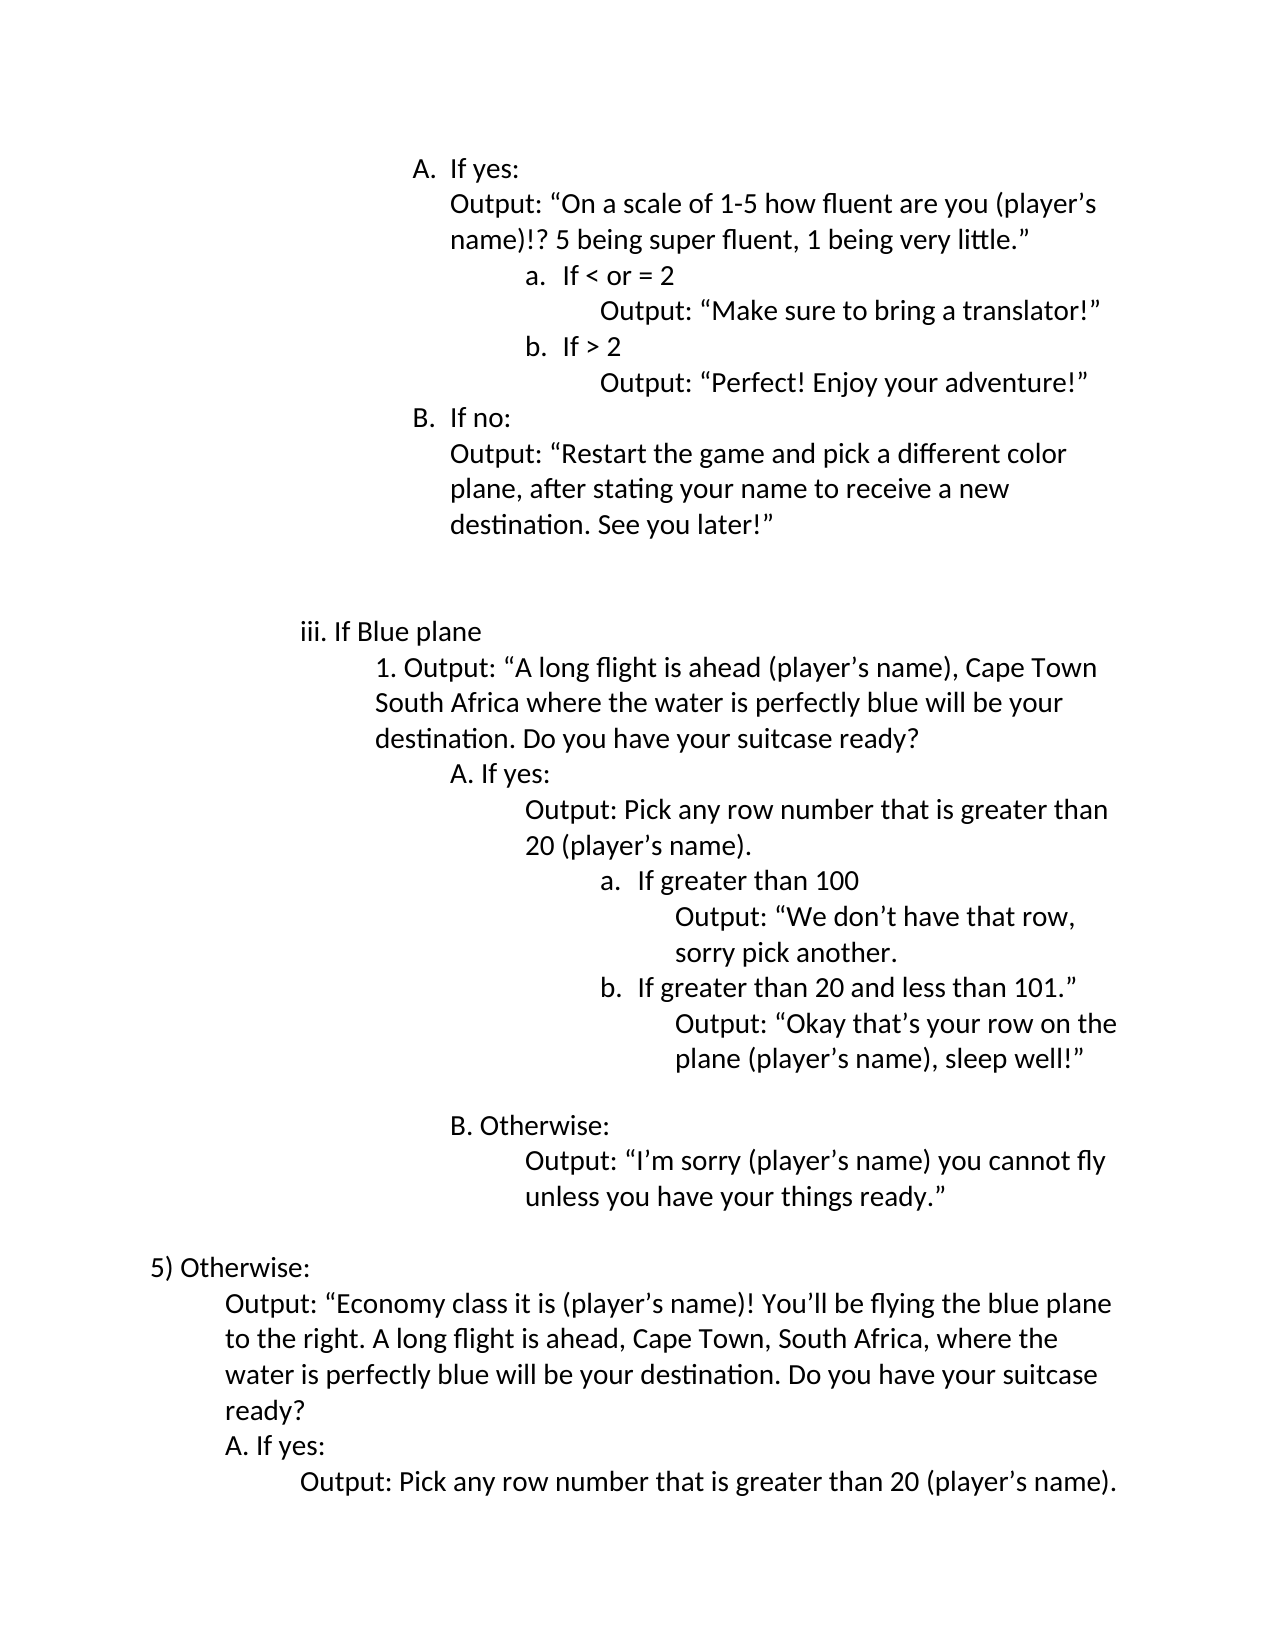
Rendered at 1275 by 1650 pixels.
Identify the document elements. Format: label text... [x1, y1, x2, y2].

text Output: Pick any row number that is greater than 20 (player’s name). [525, 791, 1125, 862]
text iii. If Blue plane [150, 613, 1125, 649]
text Output: “I’m sorry (player’s name) you cannot fly unless you have your things ready.” [525, 1142, 1125, 1214]
list If yes: [412, 150, 1125, 186]
list Output: “On a scale of 1-5 how fluent are you (player’s name)!? 5 being super fluent, 1 being very little.” [450, 186, 1125, 257]
list Output: “Okay that’s your row on the plane (player’s name), sleep well!” [675, 1005, 1125, 1076]
text Output: Pick any row number that is greater than 20 (player’s name). [150, 1463, 1125, 1499]
list If > 2 [525, 328, 1125, 364]
text A. If yes: [150, 756, 1125, 791]
text Output: “Restart the game and pick a different color plane, after stating your name to receive a new destination. See you later!” [450, 435, 1125, 542]
text 1. Output: “A long flight is ahead (player’s name), Cape Town South Africa where the water is perfectly blue will be your destination. Do you have your suitcase ready? [375, 649, 1125, 756]
list If < or = 2 [525, 257, 1125, 292]
text A. If yes: [150, 1427, 1125, 1463]
text B. Otherwise: [150, 1107, 1125, 1142]
text Output: “Economy class it is (player’s name)! You’ll be flying the blue plane to the right. A long flight is ahead, Cape Town, South Africa, where the water is perfectly blue will be your destination. Do you have your suitcase ready? [225, 1285, 1125, 1427]
list Output: “We don’t have that row, sorry pick another. [675, 898, 1125, 969]
list If no: [412, 399, 1125, 435]
list Output: “Make sure to bring a translator!” [562, 292, 1125, 328]
list Output: “Perfect! Enjoy your adventure!” [562, 364, 1125, 399]
text 5) Otherwise: [150, 1249, 1125, 1285]
list If greater than 20 and less than 101.” [600, 969, 1125, 1005]
list If greater than 100 [600, 862, 1125, 898]
